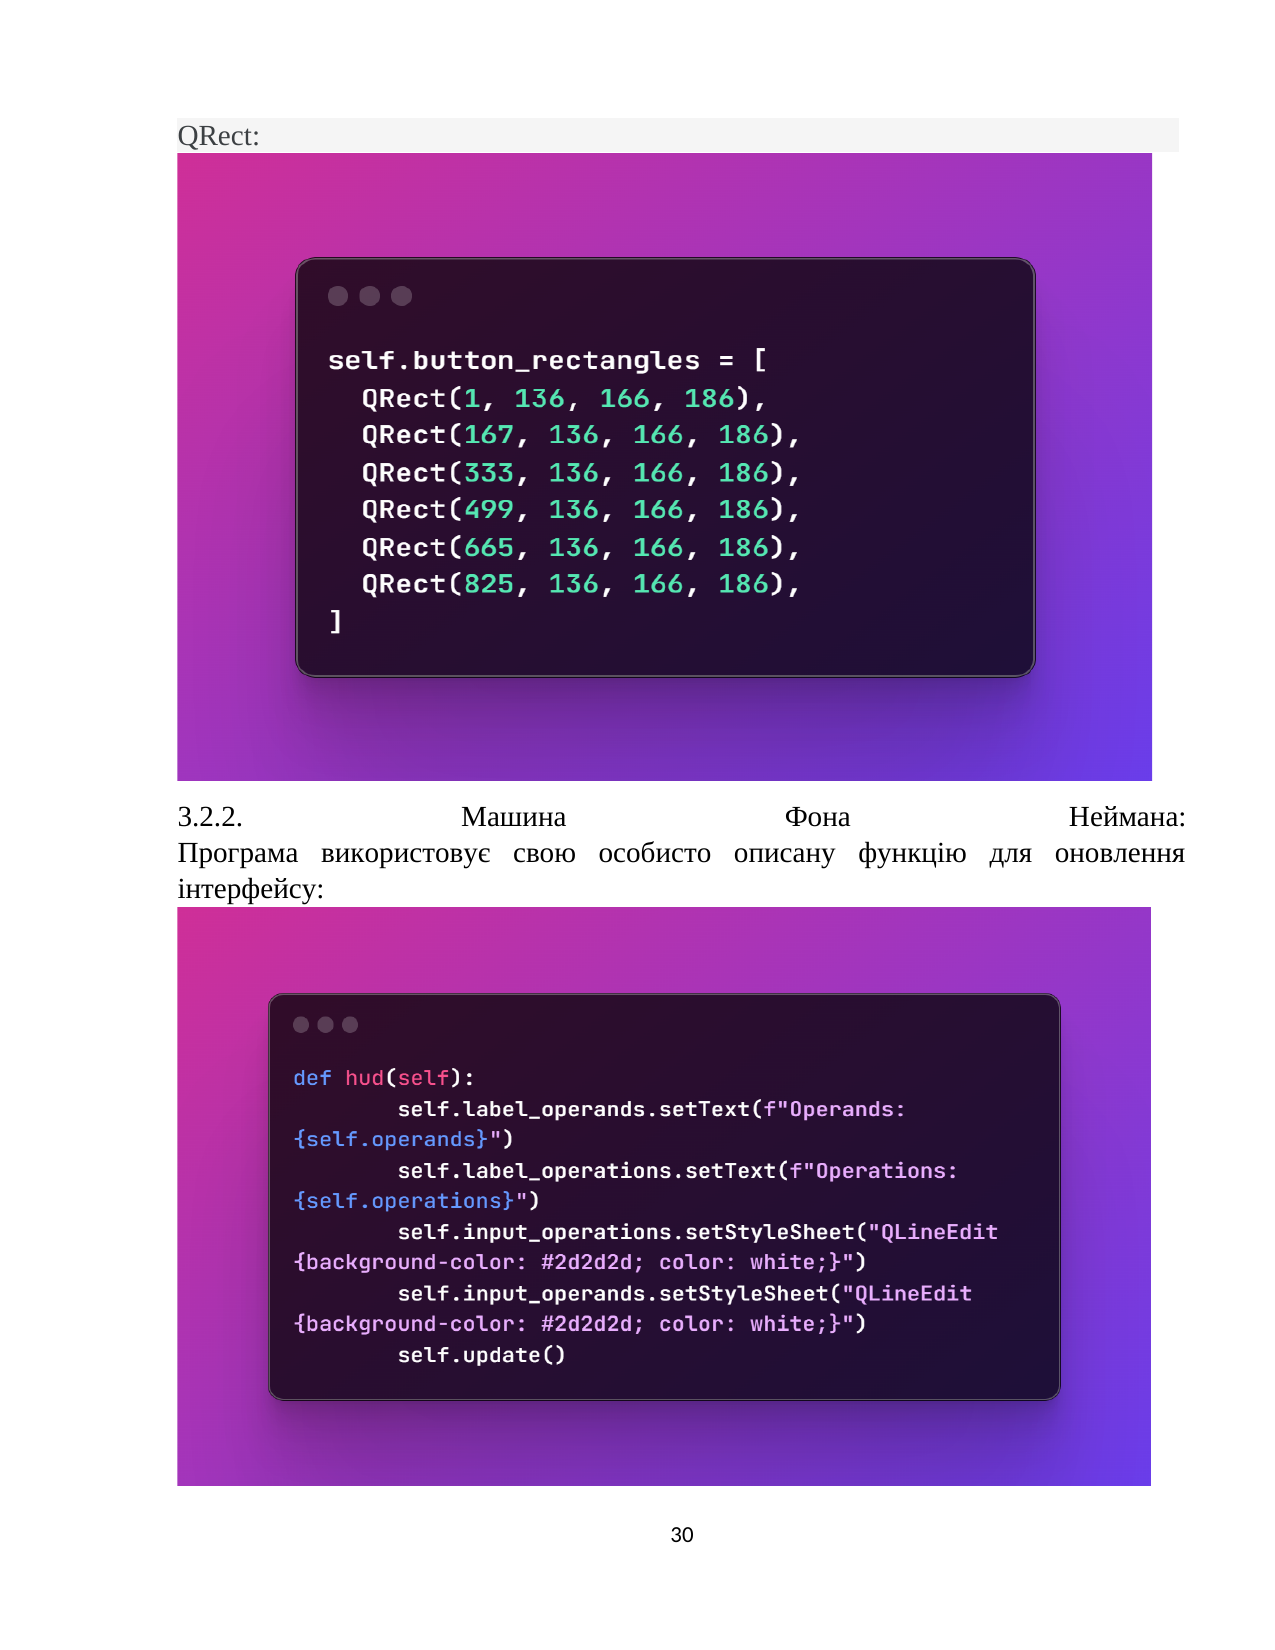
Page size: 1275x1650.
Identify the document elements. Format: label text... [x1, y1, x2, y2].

picture [177, 153, 1153, 781]
picture [177, 907, 1151, 1486]
